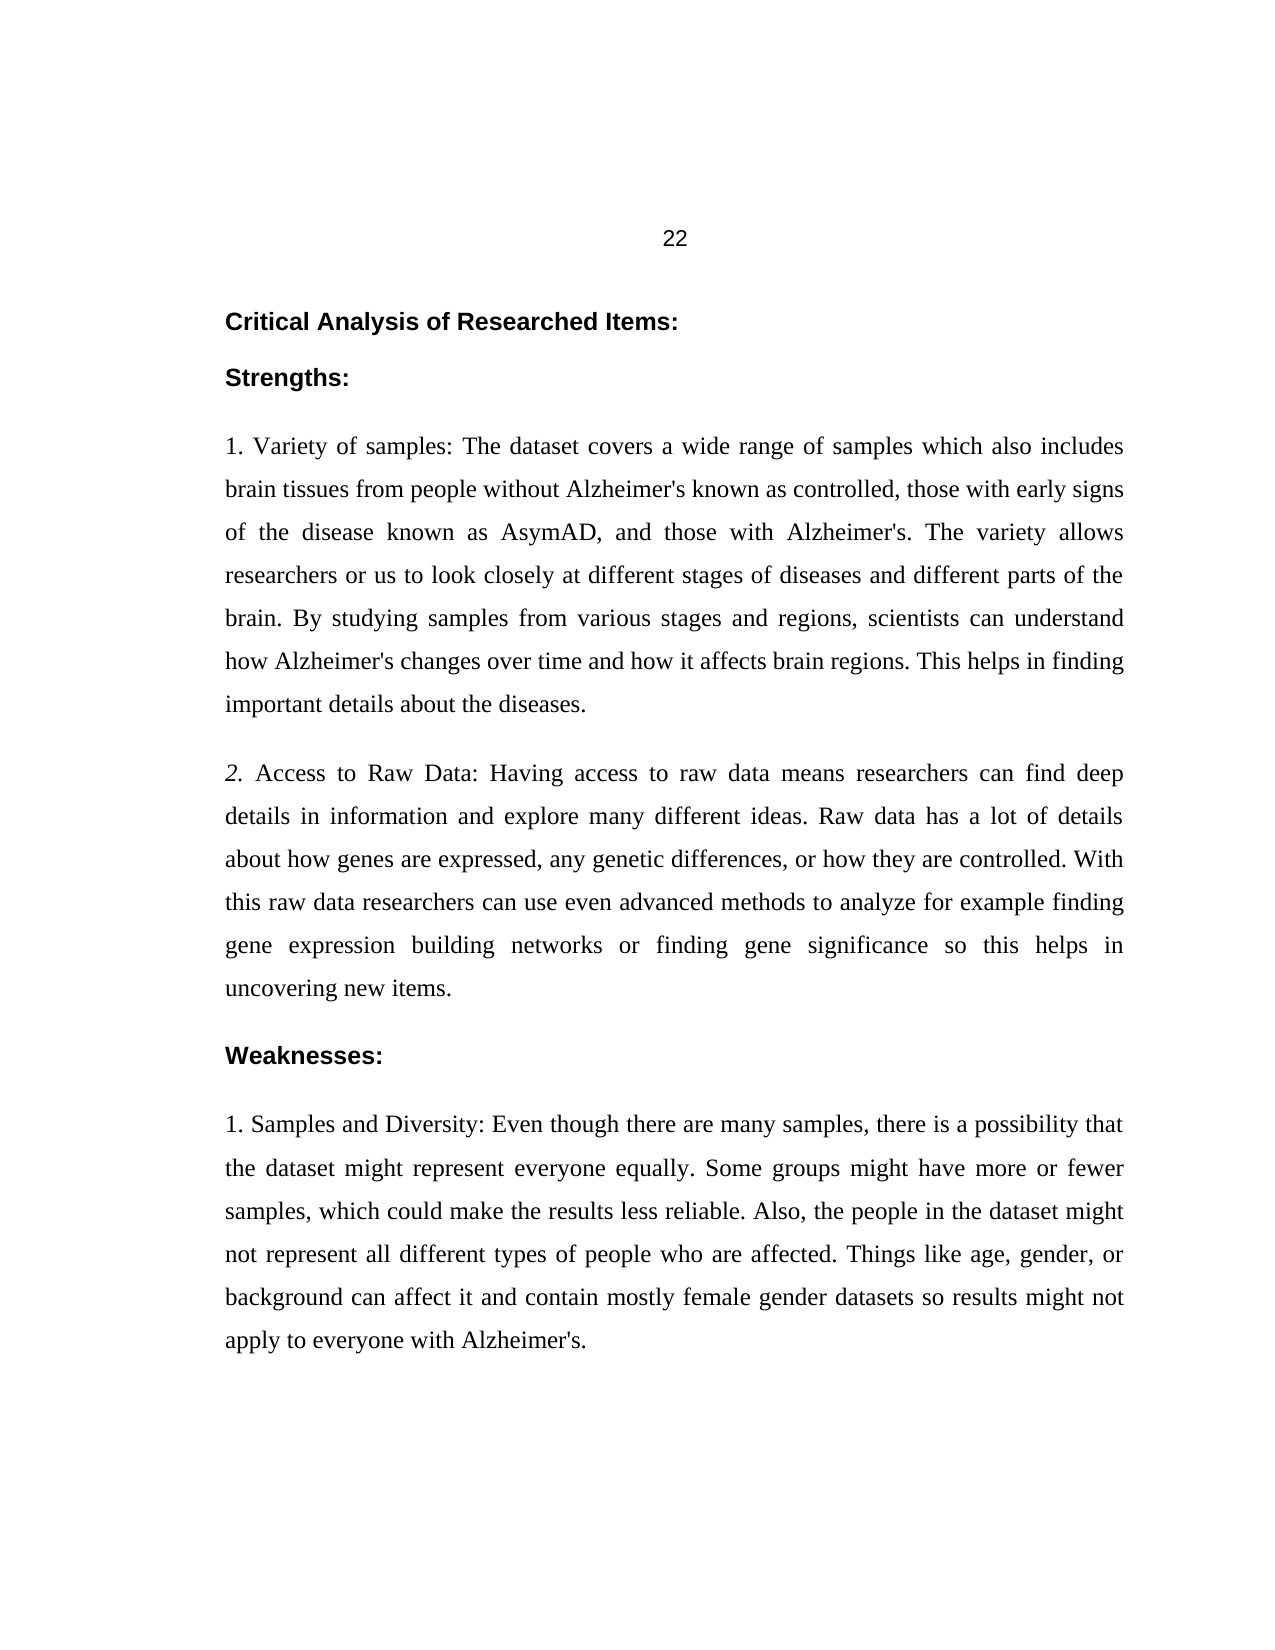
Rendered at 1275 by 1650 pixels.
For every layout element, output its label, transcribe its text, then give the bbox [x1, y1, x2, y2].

text Weaknesses: [225, 1041, 1125, 1070]
text 2. Access to Raw Data: Having access to raw data means researchers can find deep details in information and explore many different ideas. Raw data has a lot of details about how genes are expressed, any genetic differences, or how they are controlled. With this raw data researchers can use even advanced methods to analyze for example finding gene expression building networks or finding gene significance so this helps in uncovering new items. [225, 758, 1125, 1002]
text 1. Samples and Diversity: Even though there are many samples, there is a possibility that the dataset might represent everyone equally. Some groups might have more or fewer samples, which could make the results less reliable. Also, the people in the dataset might not represent all different types of people who are affected. Things like age, gender, or background can affect it and contain mostly female gender datasets so results might not apply to everyone with Alzheimer's. [225, 1109, 1125, 1354]
text Strengths: [225, 363, 1125, 391]
text 1. Variety of samples: The dataset covers a wide range of samples which also includes brain tissues from people without Alzheimer's known as controlled, those with early signs of the disease known as AsymAD, and those with Alzheimer's. The variety allows researchers or us to look closely at different stages of diseases and different parts of the brain. By studying samples from various stages and regions, scientists can understand how Alzheimer's changes over time and how it affects brain regions. This helps in finding important details about the diseases. [225, 431, 1125, 718]
subtitle Critical Analysis of Researched Items: [225, 307, 1125, 336]
